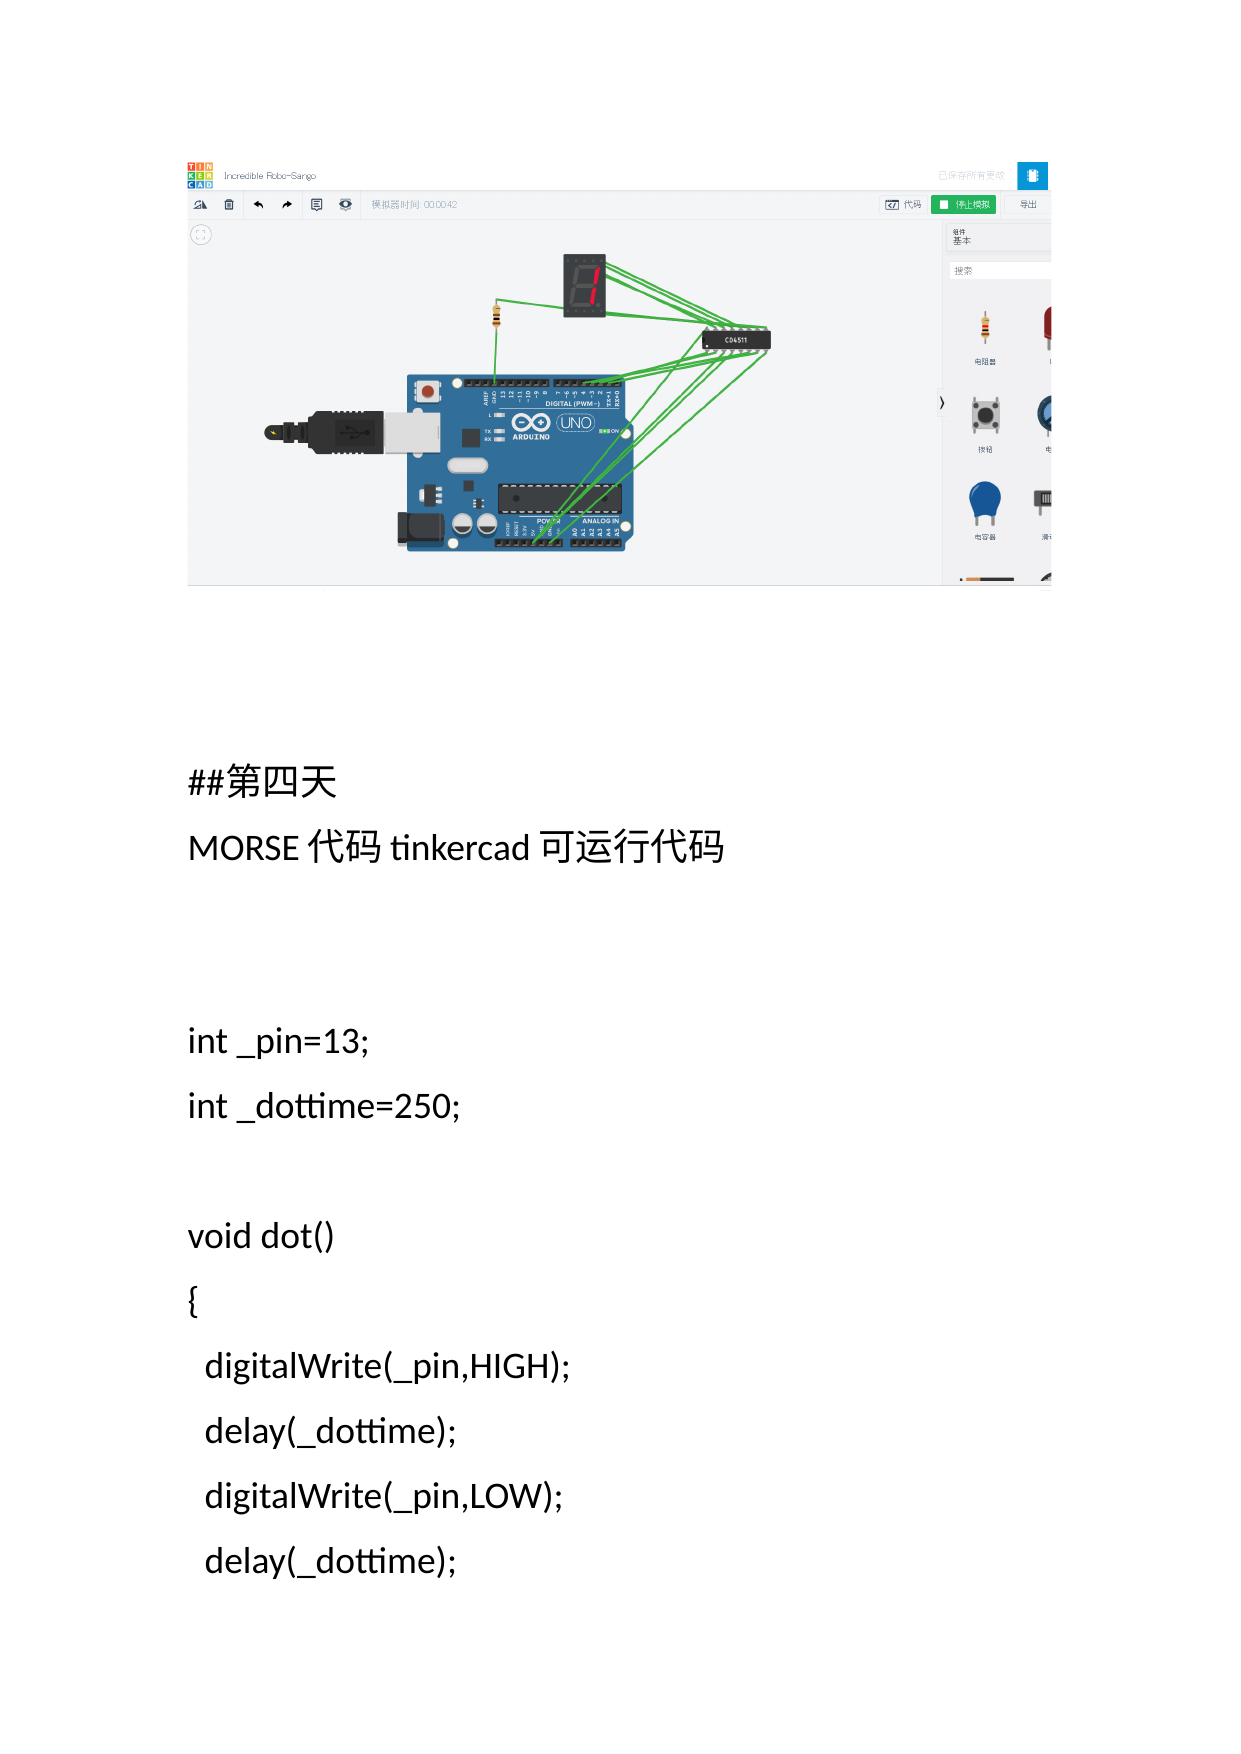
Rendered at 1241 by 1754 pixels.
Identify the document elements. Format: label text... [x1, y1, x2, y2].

text ##第四天 [187, 747, 1053, 812]
text void dot() [187, 1202, 1053, 1267]
text digitalWrite(_pin,LOW); [187, 1462, 1053, 1527]
text MORSE代码tinkercad可运行代码 [187, 812, 1053, 877]
text { [187, 1267, 1053, 1332]
picture [187, 162, 1052, 591]
picture [1028, 170, 1038, 181]
text int _dottime=250; [187, 1072, 1053, 1137]
text delay(_dottime); [187, 1397, 1053, 1462]
text delay(_dottime); [187, 1527, 1053, 1592]
text int _pin=13; [187, 1007, 1053, 1072]
text digitalWrite(_pin,HIGH); [187, 1332, 1053, 1397]
